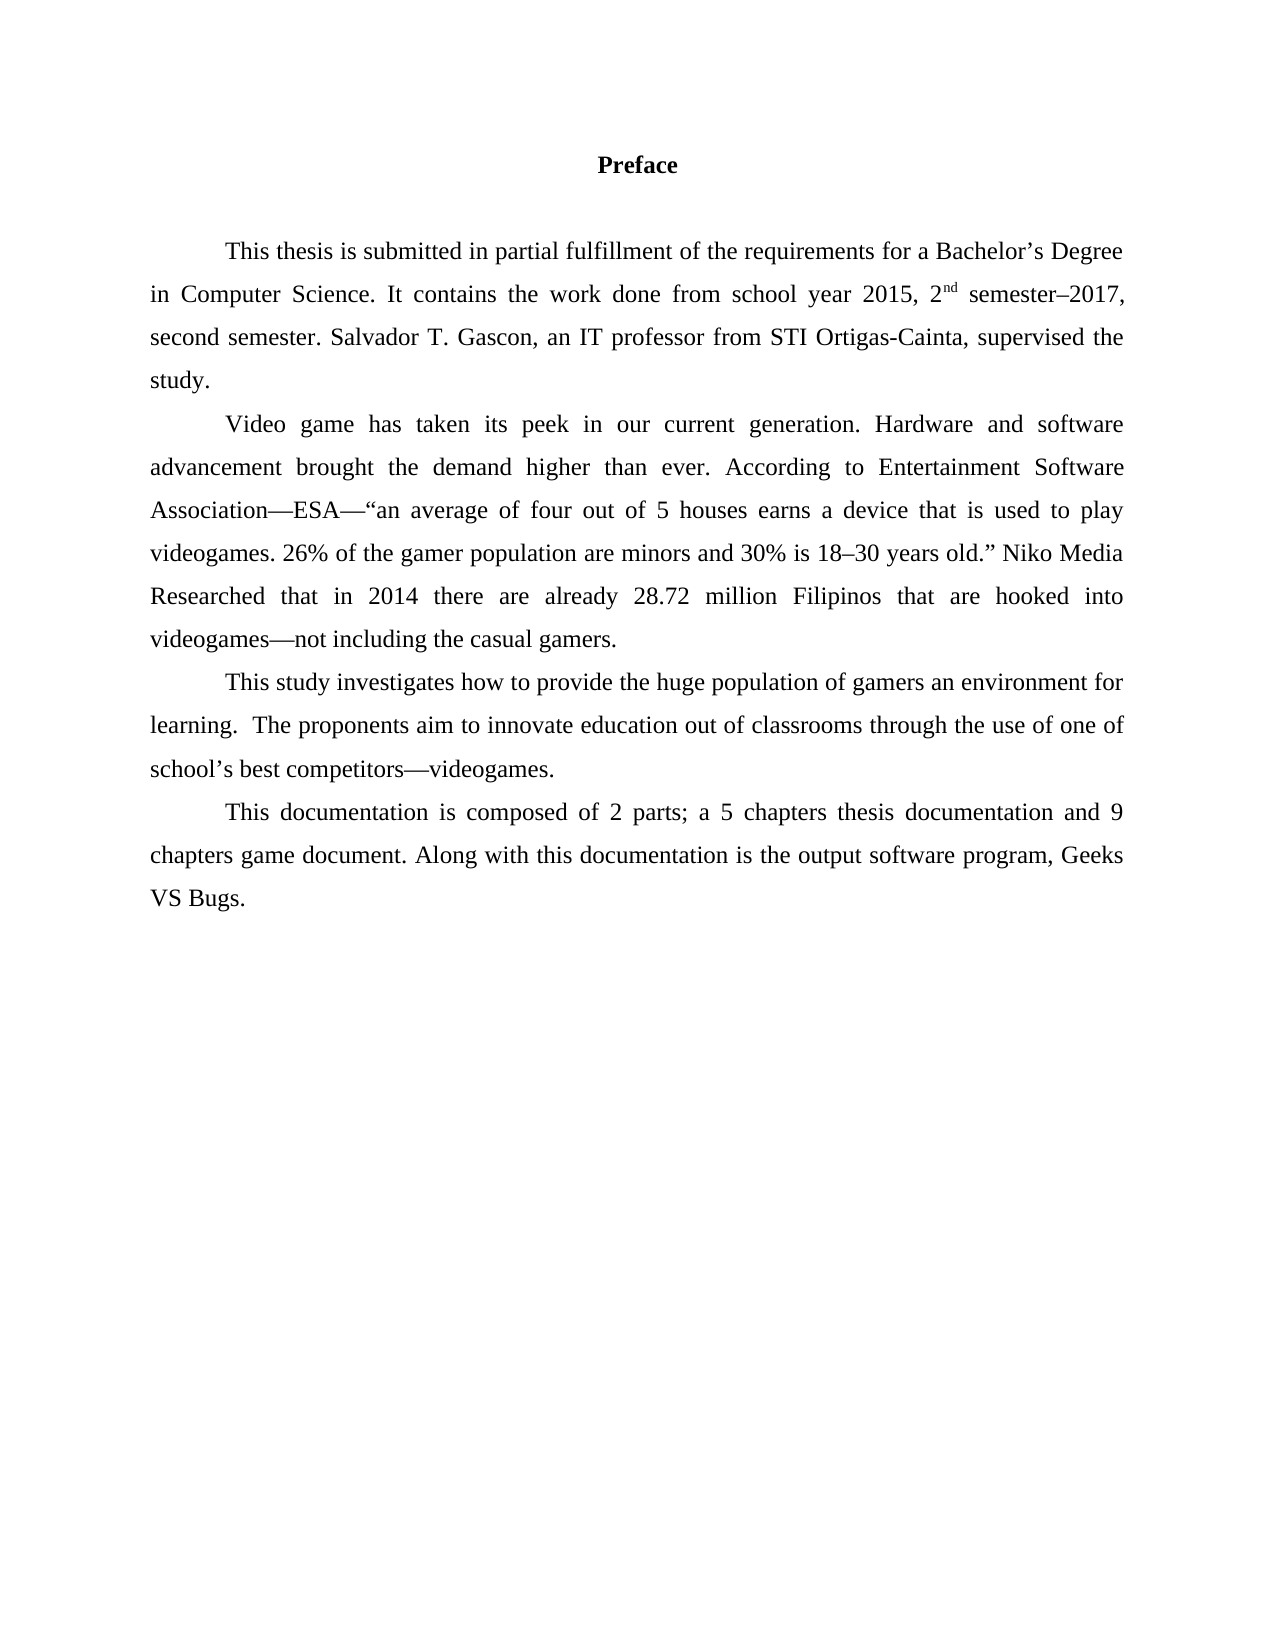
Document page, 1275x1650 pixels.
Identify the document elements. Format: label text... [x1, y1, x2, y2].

text This documentation is composed of 2 parts; a 5 chapters thesis documentation and 9 chapters game document. Along with this documentation is the output software program, Geeks VS Bugs. [150, 797, 1125, 912]
text Video game has taken its peek in our current generation. Hardware and software advancement brought the demand higher than ever. According to Entertainment Software Association—ESA—“an average of four out of 5 houses earns a device that is used to play videogames. 26% of the gamer population are minors and 30% is 18–30 years old.” Niko Media Researched that in 2014 there are already 28.72 million Filipinos that are hooked into videogames—not including the casual gamers. [150, 409, 1125, 653]
text This study investigates how to provide the huge population of gamers an environment for learning. The proponents aim to innovate education out of classrooms through the use of one of school’s best competitors—videogames. [150, 667, 1125, 782]
text Preface [150, 150, 1125, 179]
text This thesis is submitted in partial fulfillment of the requirements for a Bachelor’s Degree in Computer Science. It contains the work done from school year 2015, 2nd semester–2017, second semester. Salvador T. Gascon, an IT professor from STI Ortigas-Cainta, supervised the study. [150, 236, 1125, 394]
